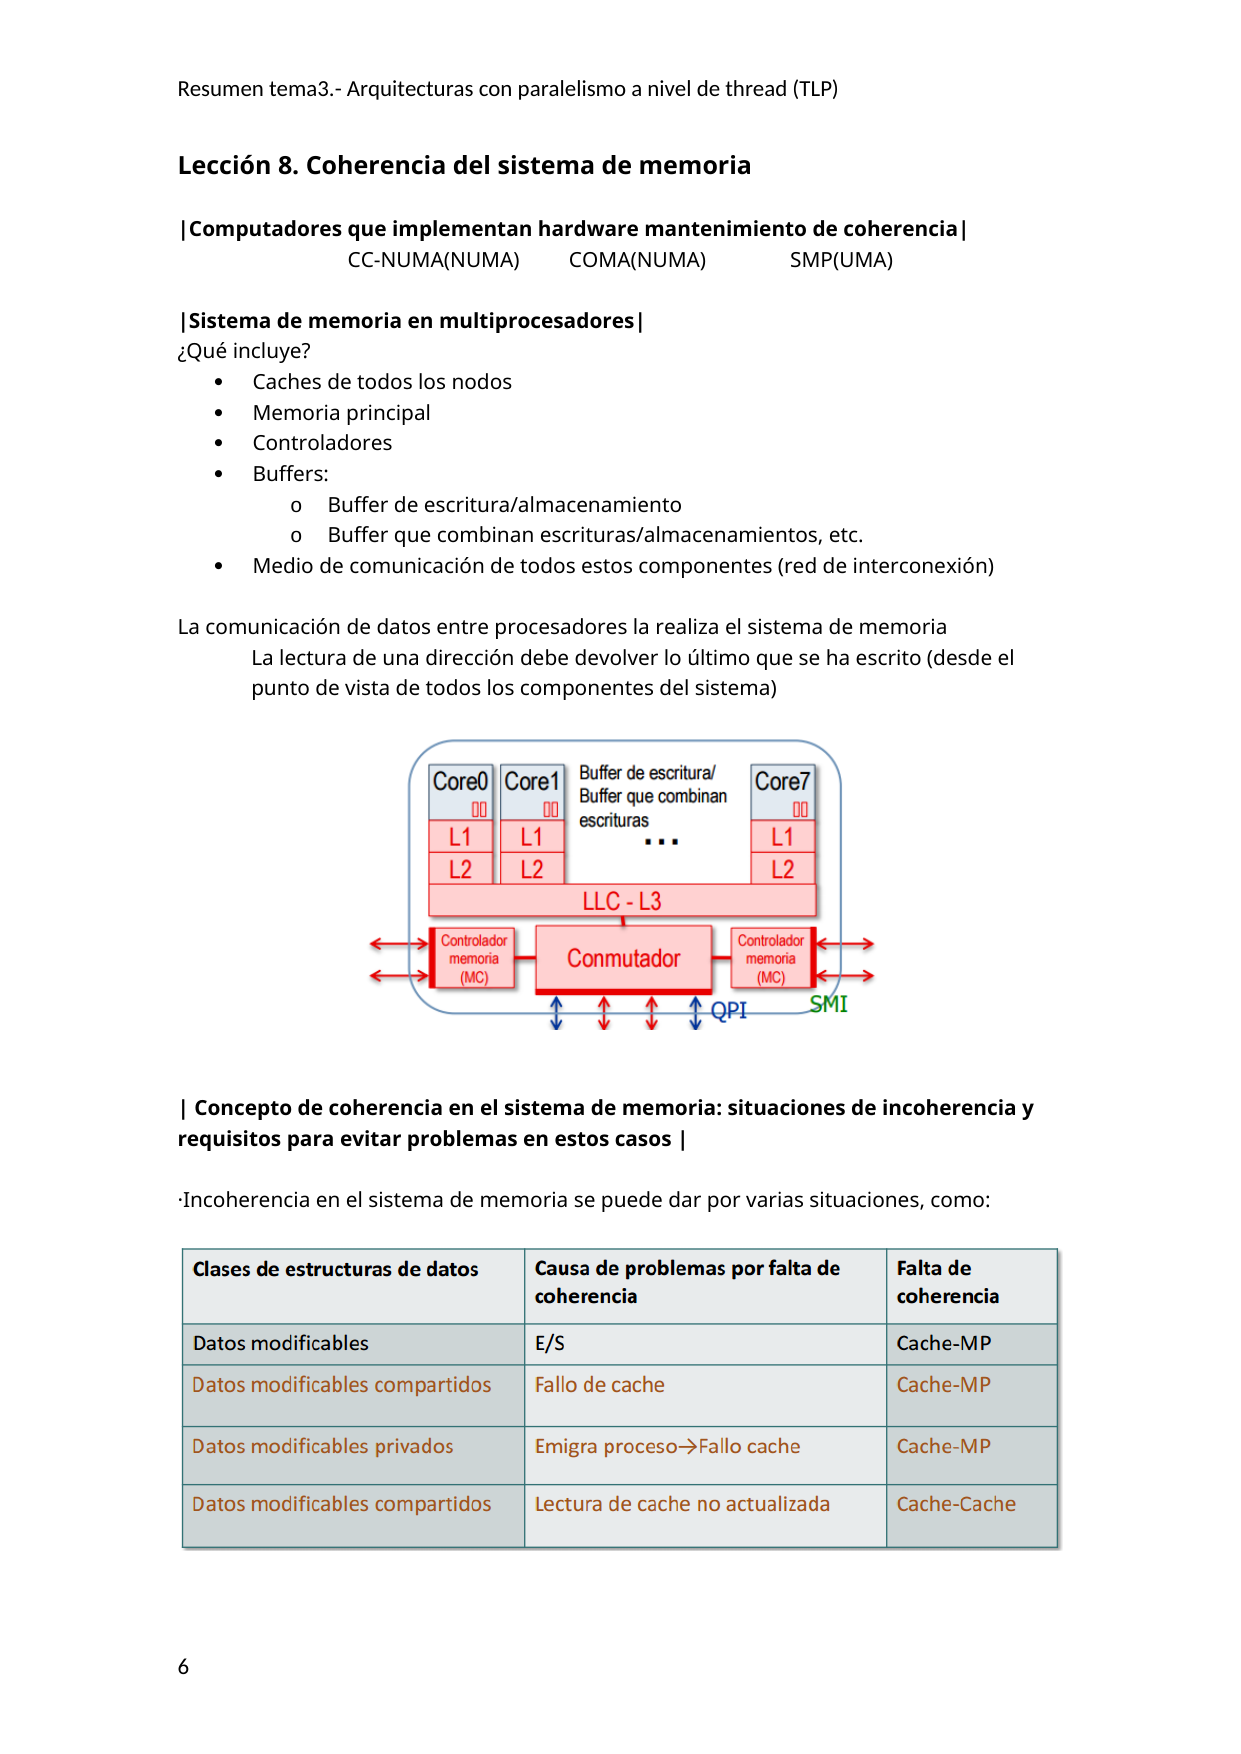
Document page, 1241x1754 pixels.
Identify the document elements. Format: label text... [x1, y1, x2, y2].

list Buffer que combinan escrituras/almacenamientos, etc. [290, 520, 1063, 549]
text ¿Qué incluye? [177, 337, 1063, 365]
text CC-NUMA(NUMA) COMA(NUMA) SMP(UMA) [177, 245, 1063, 273]
list Medio de comunicación de todos estos componentes (red de interconexión) [215, 551, 1063, 610]
text |Sistema de memoria en multiprocesadores| [177, 306, 1063, 334]
list Buffer de escritura/almacenamiento [290, 490, 1063, 518]
picture [359, 734, 881, 1030]
picture [177, 1246, 1063, 1551]
text La lectura de una dirección debe devolver lo último que se ha escrito (desde el punto de vista de todos los componentes del sistema) [251, 643, 1063, 702]
list Controladores [215, 428, 1063, 457]
list Caches de todos los nodos [215, 367, 1063, 396]
text ·Incoherencia en el sistema de memoria se puede dar por varias situaciones, como: [177, 1185, 1063, 1213]
text |Computadores que implementan hardware mantenimiento de coherencia| [177, 214, 1063, 242]
text Lección 8. Coherencia del sistema de memoria [177, 148, 1063, 212]
list Memoria principal [215, 398, 1063, 426]
text | Concepto de coherencia en el sistema de memoria: situaciones de incoherencia y requisitos para evitar problemas en estos casos | [177, 1093, 1063, 1152]
text La comunicación de datos entre procesadores la realiza el sistema de memoria [177, 612, 1063, 640]
list Buffers: [215, 459, 1063, 487]
